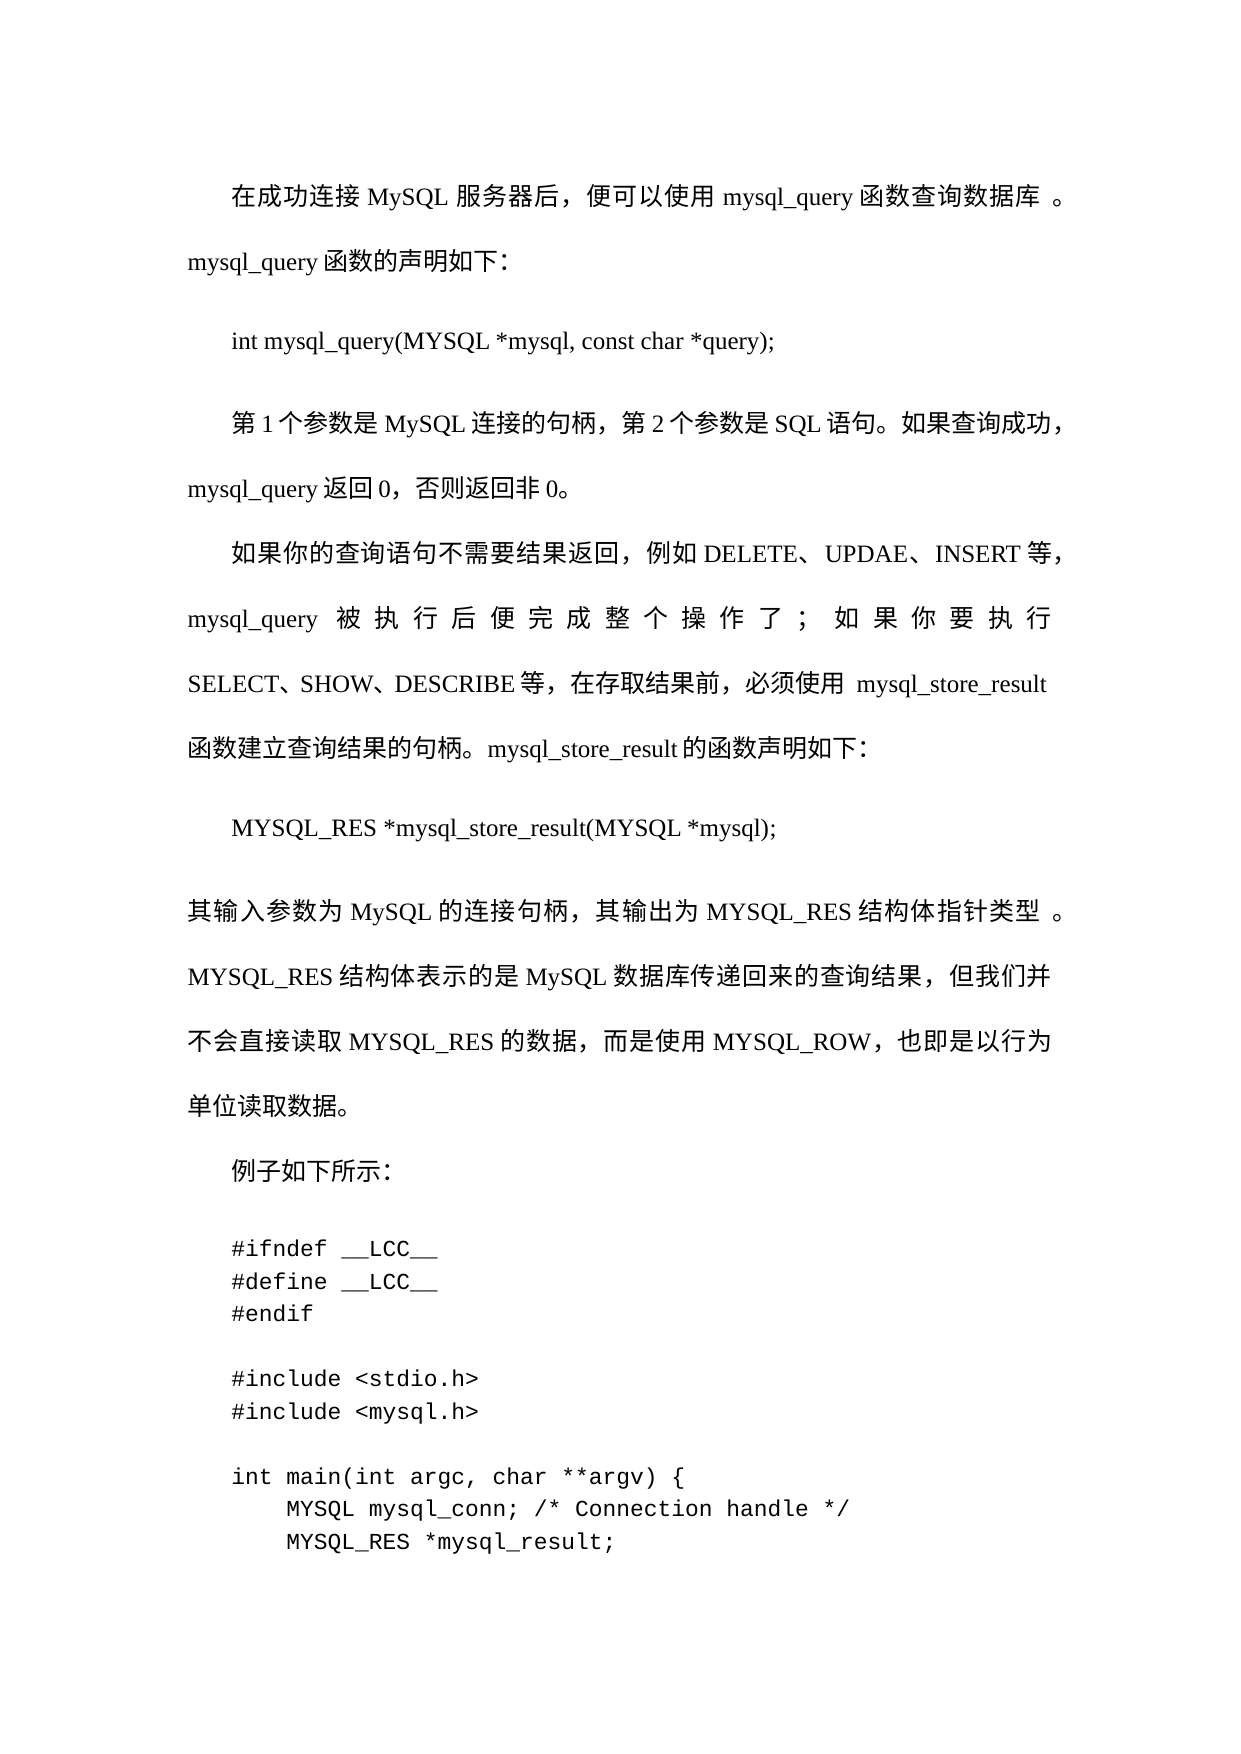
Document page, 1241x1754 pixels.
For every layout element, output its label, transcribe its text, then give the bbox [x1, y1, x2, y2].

text MYSQL_RES *mysql_store_result(MYSQL *mysql); [187, 812, 1053, 844]
text #define __LCC__ [187, 1267, 1053, 1299]
text MYSQL mysql_conn; /* Connection handle */ [187, 1494, 1053, 1527]
text #endif [187, 1299, 1053, 1332]
text int main(int argc, char **argv) { [187, 1462, 1053, 1494]
text MYSQL_RES *mysql_result; [187, 1527, 1053, 1559]
text 例子如下所示： [187, 1137, 1053, 1202]
text int mysql_query(MYSQL *mysql, const char *query); [187, 324, 1053, 357]
text 如果你的查询语句不需要结果返回，例如DELETE、UPDAE、INSERT等，mysql_query被执行后便完成整个操作了；如果你要执行SELECT、SHOW、DESCRIBE等，在存取结果前，必须使用mysql_store_result函数建立查询结果的句柄。mysql_store_result的函数声明如下： [187, 519, 1053, 779]
text 其输入参数为MySQL的连接句柄，其输出为MYSQL_RES结构体指针类型。MYSQL_RES结构体表示的是MySQL数据库传递回来的查询结果，但我们并不会直接读取MYSQL_RES的数据，而是使用MYSQL_ROW，也即是以行为单位读取数据。 [187, 877, 1053, 1137]
text #include <mysql.h> [187, 1397, 1053, 1429]
text 在成功连接MySQL 服务器后，便可以使用mysql_query函数查询数据库。mysql_query函数的声明如下： [187, 162, 1053, 292]
text #ifndef __LCC__ [187, 1234, 1053, 1267]
text 第1个参数是MySQL连接的句柄，第2个参数是SQL语句。如果查询成功，mysql_query返回0，否则返回非0。 [187, 389, 1053, 519]
text #include <stdio.h> [187, 1364, 1053, 1397]
